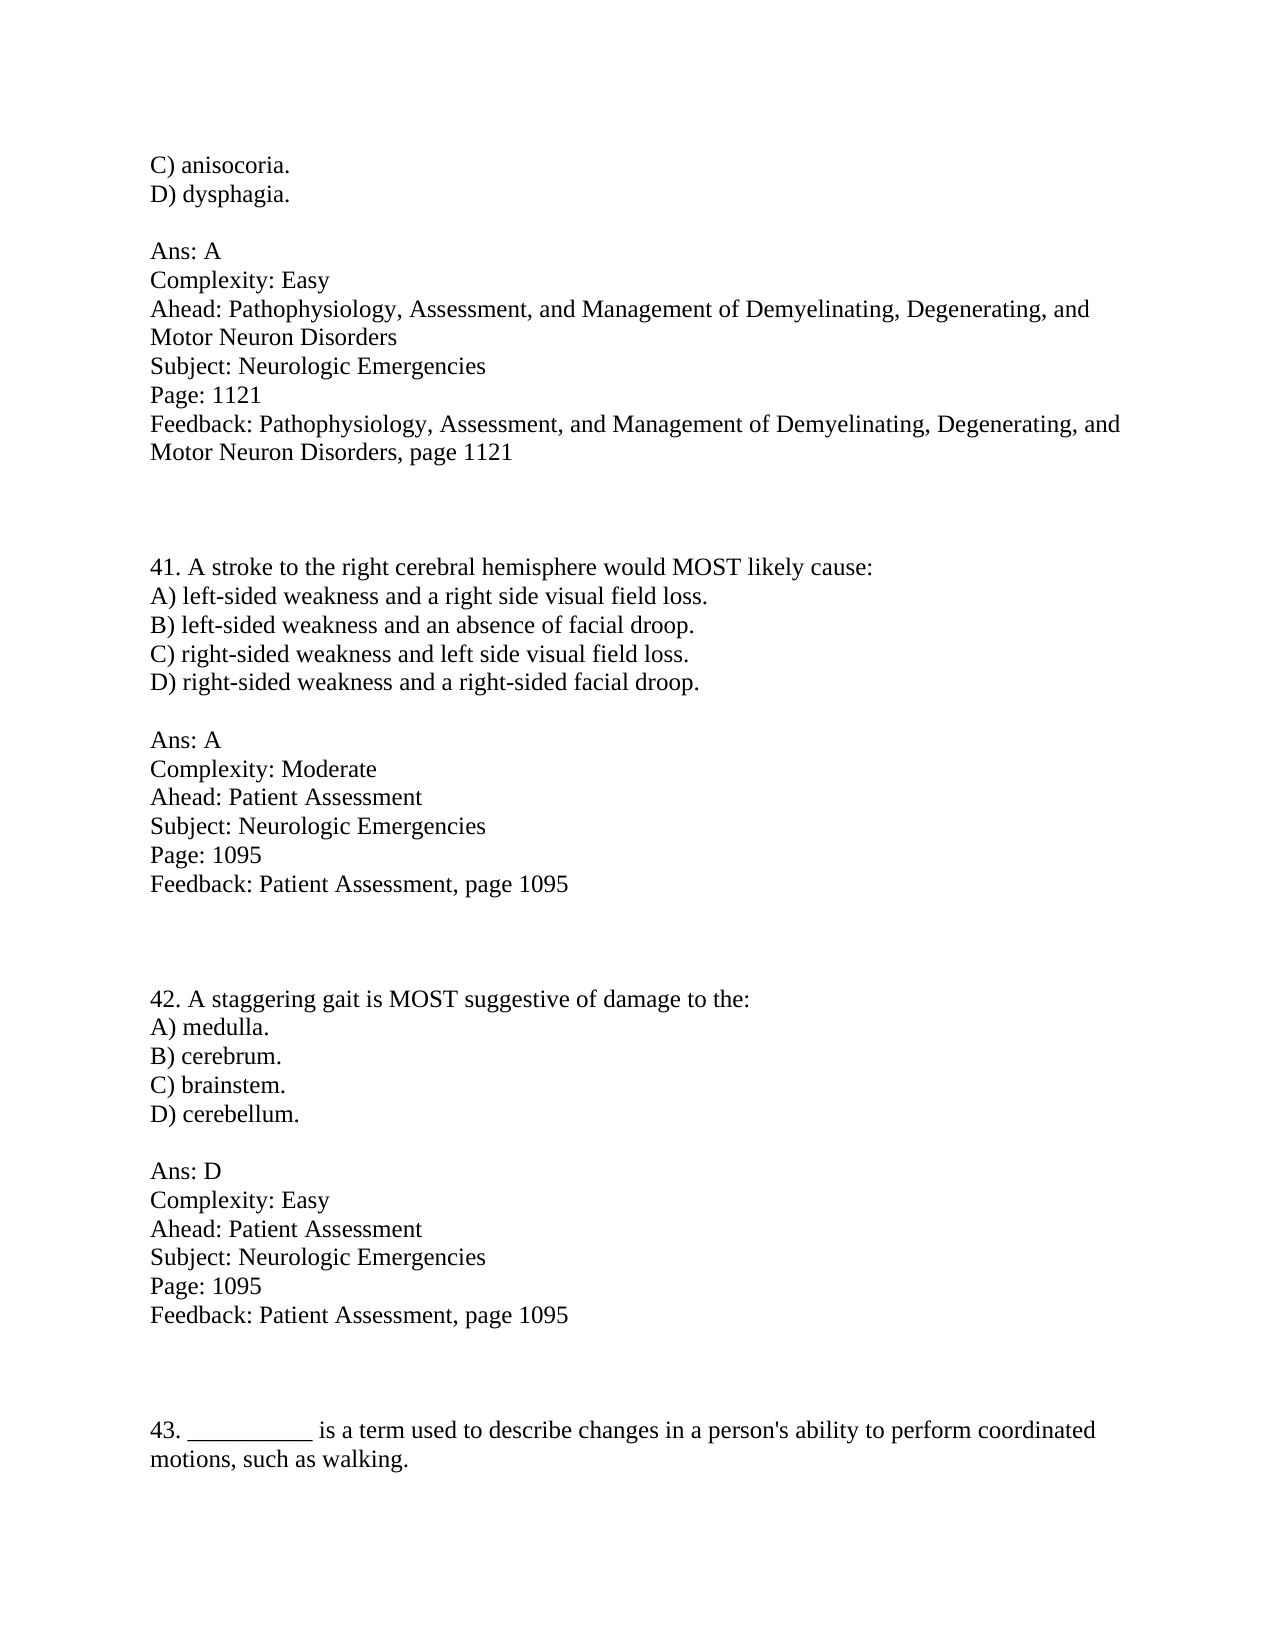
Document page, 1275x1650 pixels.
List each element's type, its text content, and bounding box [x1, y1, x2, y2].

text 42. A staggering gait is MOST suggestive of damage to the: [150, 984, 1125, 1012]
text Ahead: Pathophysiology, Assessment, and Management of Demyelinating, Degenerating, and Motor Neuron Disorders [150, 294, 1125, 351]
text D) cerebellum. [150, 1099, 1125, 1127]
text A) left-sided weakness and a right side visual field loss. [150, 581, 1125, 610]
text Subject: Neurologic Emergencies [150, 351, 1125, 380]
text Feedback: Patient Assessment, page 1095 [150, 869, 1125, 897]
text Page: 1121 [150, 380, 1125, 409]
text Complexity: Easy [150, 1185, 1125, 1214]
text C) brainstem. [150, 1070, 1125, 1099]
text B) cerebrum. [150, 1041, 1125, 1070]
text Feedback: Patient Assessment, page 1095 [150, 1300, 1125, 1329]
text Ahead: Patient Assessment [150, 782, 1125, 811]
text Ahead: Patient Assessment [150, 1214, 1125, 1242]
text 41. A stroke to the right cerebral hemisphere would MOST likely cause: [150, 552, 1125, 581]
text Ans: A [150, 725, 1125, 754]
text Subject: Neurologic Emergencies [150, 1242, 1125, 1271]
text Ans: A [150, 236, 1125, 265]
text Page: 1095 [150, 1271, 1125, 1300]
text B) left-sided weakness and an absence of facial droop. [150, 610, 1125, 639]
text C) anisocoria. [150, 150, 1125, 179]
text Feedback: Pathophysiology, Assessment, and Management of Demyelinating, Degenerating, and Motor Neuron Disorders, page 1121 [150, 409, 1125, 466]
text Subject: Neurologic Emergencies [150, 811, 1125, 840]
text Page: 1095 [150, 840, 1125, 869]
text Complexity: Easy [150, 265, 1125, 294]
text 43. __________ is a term used to describe changes in a person's ability to perform coordinated motions, such as walking. [150, 1415, 1125, 1472]
text Ans: D [150, 1156, 1125, 1185]
text C) right-sided weakness and left side visual field loss. [150, 639, 1125, 667]
text D) right-sided weakness and a right-sided facial droop. [150, 667, 1125, 696]
text Complexity: Moderate [150, 754, 1125, 782]
text A) medulla. [150, 1012, 1125, 1041]
text D) dysphagia. [150, 179, 1125, 207]
